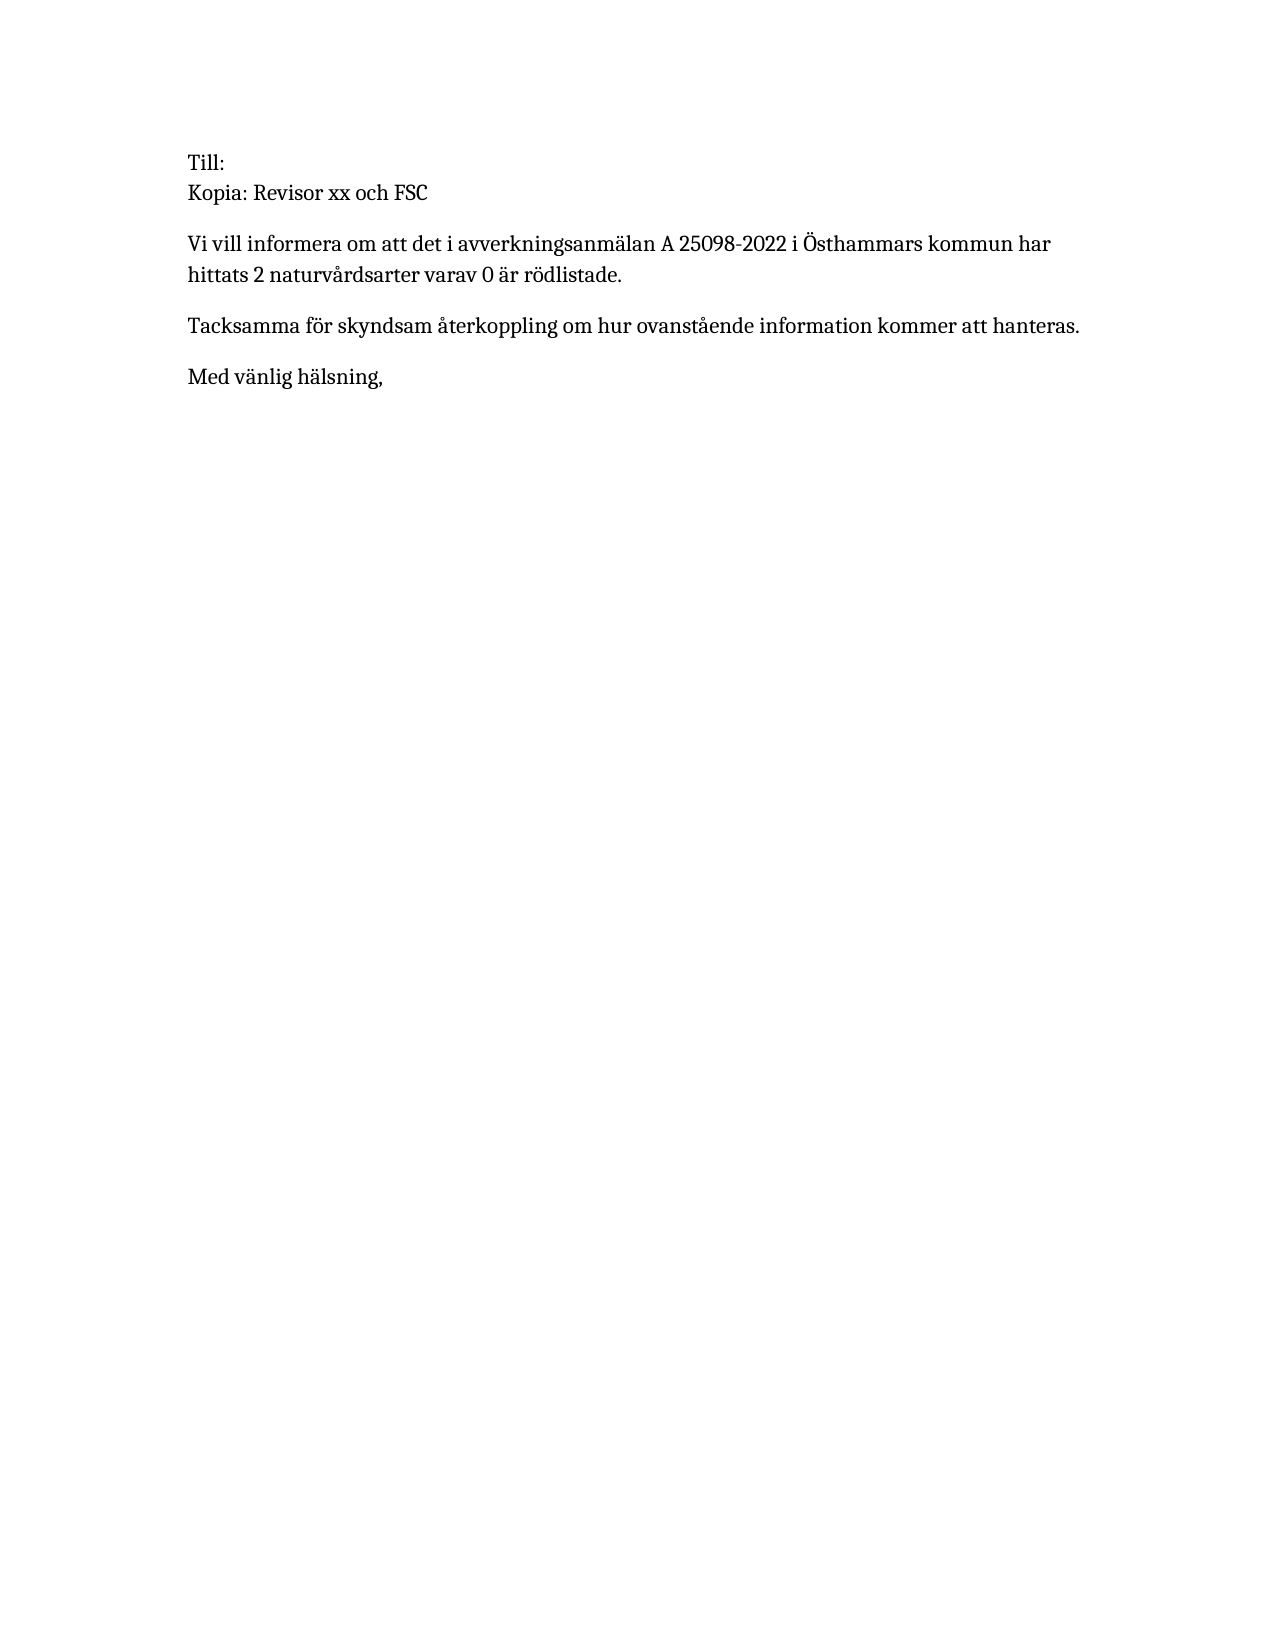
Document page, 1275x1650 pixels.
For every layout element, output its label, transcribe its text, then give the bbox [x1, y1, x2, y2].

text Vi vill informera om att det i avverkningsanmälan A 25098-2022 i Östhammars kommun har hittats 2 naturvårdsarter varav 0 är rödlistade. [187, 231, 1087, 288]
text Tacksamma för skyndsam återkoppling om hur ovanstående information kommer att hanteras. [187, 312, 1087, 339]
text Med vänlig hälsning, [187, 363, 1087, 420]
text Till: Kopia: Revisor xx och FSC [187, 150, 1087, 207]
